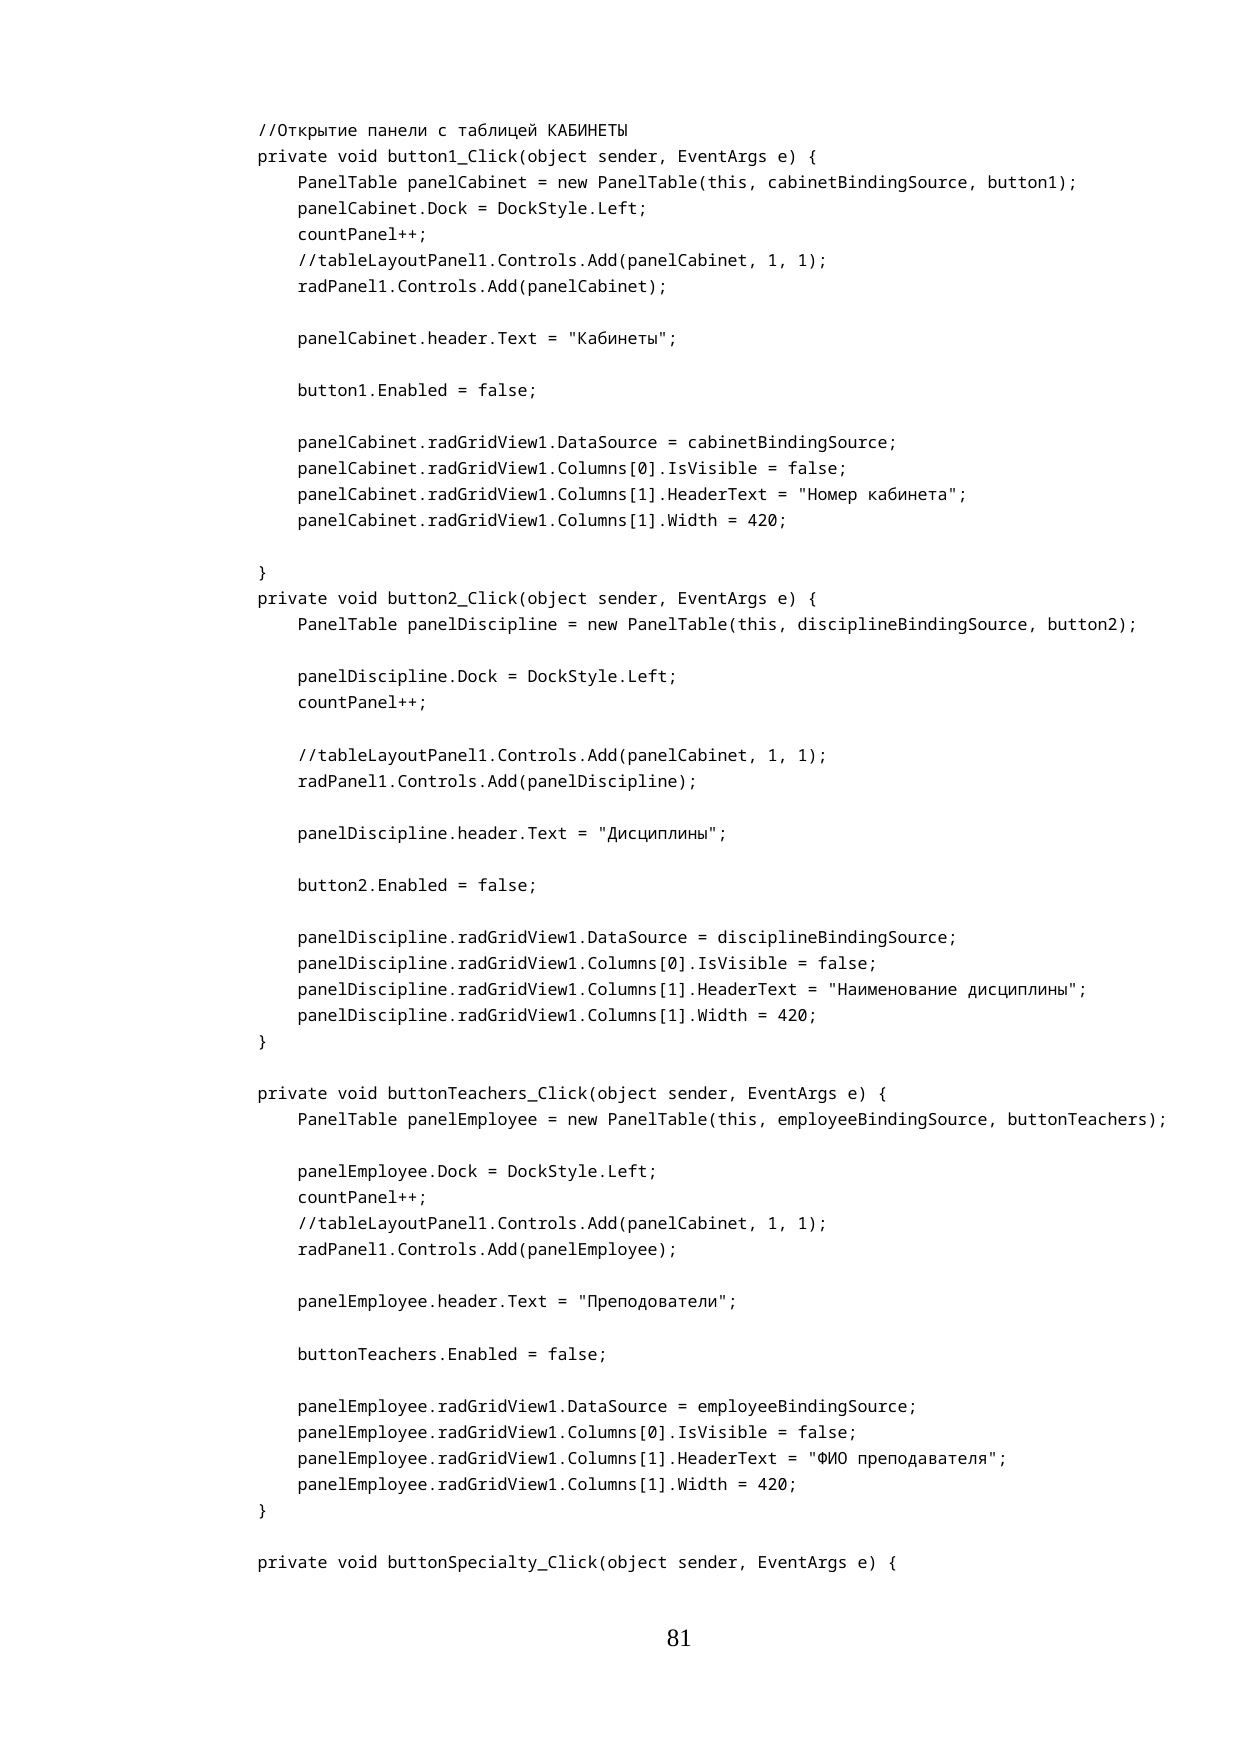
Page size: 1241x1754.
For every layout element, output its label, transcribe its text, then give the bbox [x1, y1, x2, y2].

text panelCabinet.radGridView1.Columns[1].HeaderText = "Номер кабинета"; [177, 483, 1181, 505]
text panelCabinet.radGridView1.DataSource = cabinetBindingSource; [177, 431, 1181, 453]
text button1.Enabled = false; [177, 378, 1181, 401]
text panelCabinet.radGridView1.Columns[1].Width = 420; [177, 509, 1181, 531]
text panelCabinet.radGridView1.Columns[0].IsVisible = false; [177, 457, 1181, 479]
text panelEmployee.radGridView1.Columns[1].Width = 420; [177, 1472, 1181, 1495]
text panelDiscipline.Dock = DockStyle.Left; [177, 665, 1181, 688]
text } [177, 561, 1181, 583]
text PanelTable panelEmployee = new PanelTable(this, employeeBindingSource, buttonTeachers); [177, 1108, 1181, 1130]
text //Открытие панели с таблицей КАБИНЕТЫ [177, 118, 1181, 141]
text countPanel++; [177, 1186, 1181, 1208]
text panelEmployee.header.Text = "Преподователи"; [177, 1290, 1181, 1313]
text panelEmployee.radGridView1.Columns[0].IsVisible = false; [177, 1420, 1181, 1443]
text panelDiscipline.radGridView1.Columns[0].IsVisible = false; [177, 951, 1181, 974]
text radPanel1.Controls.Add(panelDiscipline); [177, 769, 1181, 792]
text panelEmployee.radGridView1.DataSource = employeeBindingSource; [177, 1394, 1181, 1417]
text button2.Enabled = false; [177, 873, 1181, 896]
text } [177, 1498, 1181, 1521]
text buttonTeachers.Enabled = false; [177, 1342, 1181, 1365]
text panelDiscipline.radGridView1.DataSource = disciplineBindingSource; [177, 925, 1181, 948]
text panelDiscipline.radGridView1.Columns[1].Width = 420; [177, 1003, 1181, 1026]
text //tableLayoutPanel1.Controls.Add(panelCabinet, 1, 1); [177, 1212, 1181, 1234]
text panelCabinet.Dock = DockStyle.Left; [177, 196, 1181, 219]
text panelDiscipline.radGridView1.Columns[1].HeaderText = "Наименование дисциплины"; [177, 977, 1181, 1000]
text } [177, 1029, 1181, 1052]
text countPanel++; [177, 691, 1181, 714]
text radPanel1.Controls.Add(panelEmployee); [177, 1238, 1181, 1261]
text panelDiscipline.header.Text = "Дисциплины"; [177, 821, 1181, 844]
text PanelTable panelCabinet = new PanelTable(this, cabinetBindingSource, button1); [177, 170, 1181, 193]
text panelEmployee.radGridView1.Columns[1].HeaderText = "ФИО преподавателя"; [177, 1446, 1181, 1469]
text //tableLayoutPanel1.Controls.Add(panelCabinet, 1, 1); [177, 743, 1181, 766]
text panelCabinet.header.Text = "Кабинеты"; [177, 326, 1181, 349]
text radPanel1.Controls.Add(panelCabinet); [177, 274, 1181, 297]
text panelEmployee.Dock = DockStyle.Left; [177, 1160, 1181, 1182]
text private void buttonTeachers_Click(object sender, EventArgs e) { [177, 1082, 1181, 1104]
text private void button1_Click(object sender, EventArgs e) { [177, 144, 1181, 167]
text PanelTable panelDiscipline = new PanelTable(this, disciplineBindingSource, button2); [177, 613, 1181, 636]
text private void button2_Click(object sender, EventArgs e) { [177, 587, 1181, 609]
text //tableLayoutPanel1.Controls.Add(panelCabinet, 1, 1); [177, 248, 1181, 271]
text private void buttonSpecialty_Click(object sender, EventArgs e) { [177, 1550, 1181, 1573]
text countPanel++; [177, 222, 1181, 245]
